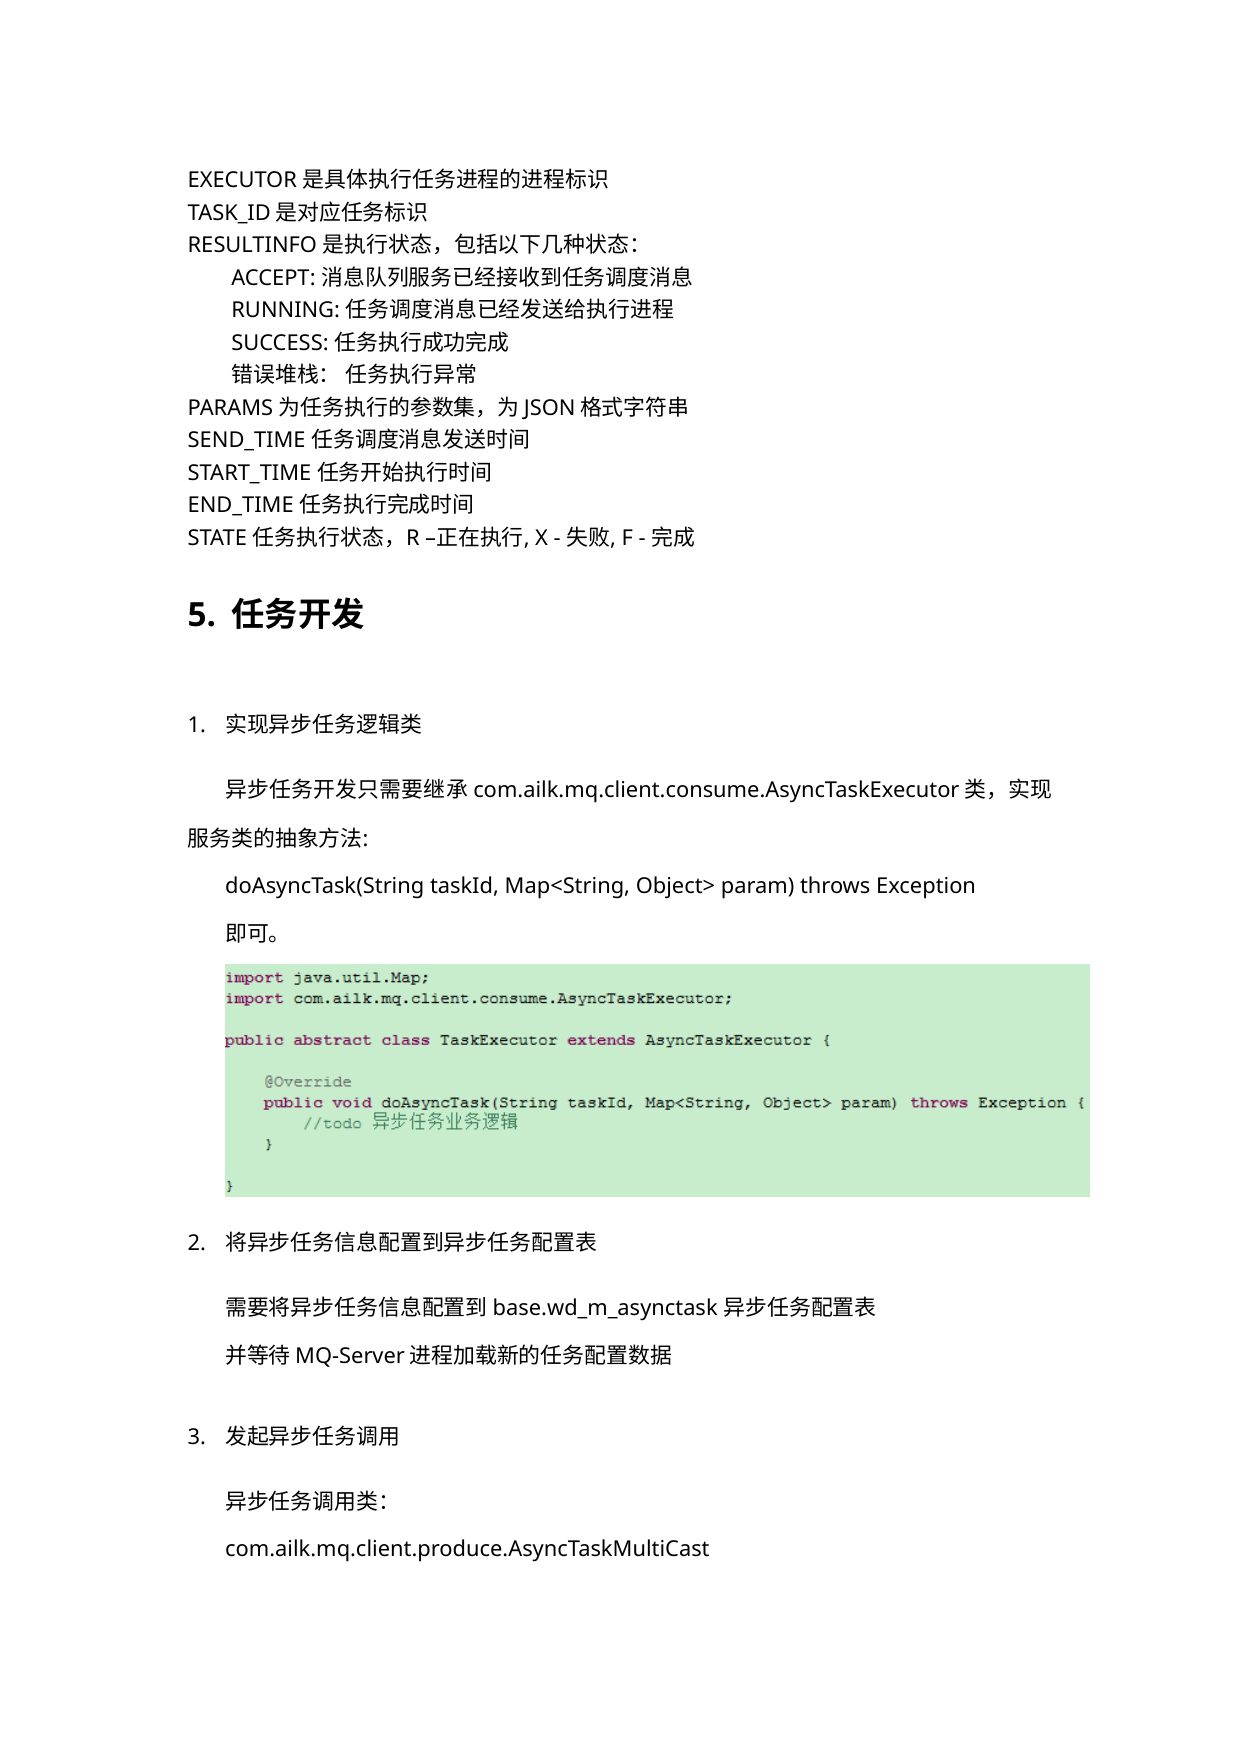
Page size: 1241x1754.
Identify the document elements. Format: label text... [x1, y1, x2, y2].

list 需要将异步任务信息配置到 base.wd_m_asynctask 异步任务配置表 [225, 1289, 1053, 1322]
text PARAMS 为任务执行的参数集，为JSON格式字符串 [187, 389, 1053, 422]
text TASK_ID是对应任务标识 [187, 194, 1053, 227]
text END_TIME 任务执行完成时间 [187, 487, 1053, 519]
text ACCEPT: 消息队列服务已经接收到任务调度消息 [187, 259, 1053, 292]
list doAsyncTask(String taskId, Map<String, Object> param) throws Exception [187, 868, 1053, 901]
list 异步任务开发只需要继承com.ailk.mq.client.consume.AsyncTaskExecutor类，实现服务类的抽象方法: [187, 771, 1053, 853]
text RUNNING: 任务调度消息已经发送给执行进程 [187, 292, 1053, 324]
list 即可。 [187, 916, 1053, 948]
picture [225, 964, 1091, 1197]
list 实现异步任务逻辑类 [187, 706, 1053, 739]
text SUCCESS: 任务执行成功完成 [187, 324, 1053, 357]
list 并等待MQ-Server进程加载新的任务配置数据 [225, 1338, 1053, 1370]
text 错误堆栈： 任务执行异常 [187, 357, 1053, 389]
list 将异步任务信息配置到异步任务配置表 [187, 1224, 1053, 1257]
text START_TIME 任务开始执行时间 [187, 454, 1053, 487]
text SEND_TIME 任务调度消息发送时间 [187, 422, 1053, 454]
list 发起异步任务调用 [187, 1418, 1053, 1451]
text 异步任务调用类： [225, 1483, 1053, 1516]
text EXECUTOR 是具体执行任务进程的进程标识 [187, 162, 1053, 194]
subtitle 任务开发 [187, 579, 1053, 644]
text RESULTINFO 是执行状态，包括以下几种状态： [187, 227, 1053, 259]
text com.ailk.mq.client.produce.AsyncTaskMultiCast [225, 1532, 1053, 1564]
text STATE 任务执行状态，R –正在执行, X - 失败, F - 完成 [187, 519, 1053, 552]
